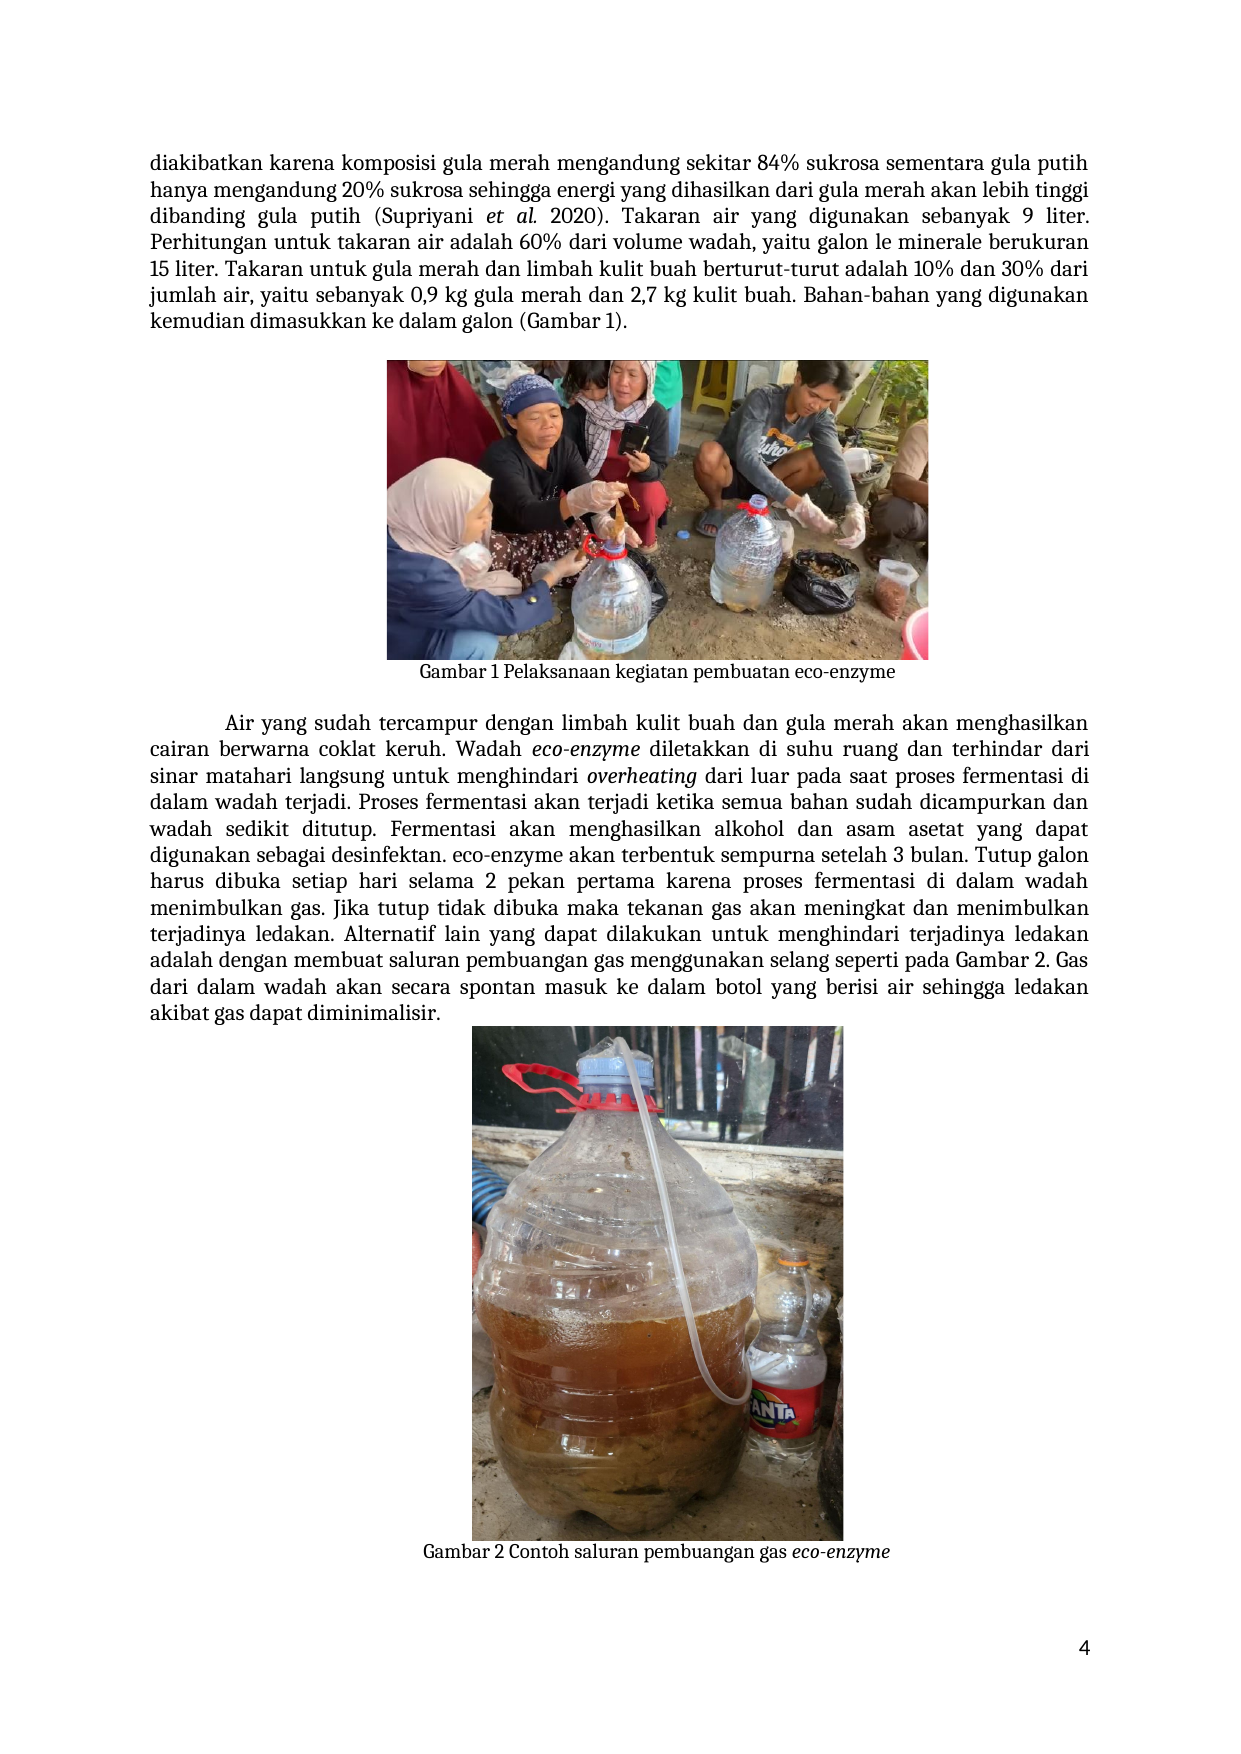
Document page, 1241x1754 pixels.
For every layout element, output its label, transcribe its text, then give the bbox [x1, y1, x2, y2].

text Gambar 1 Pelaksanaan kegiatan pembuatan eco-enzyme [150, 659, 1090, 683]
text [150, 150, 1090, 334]
picture [386, 360, 929, 660]
text Air yang sudah tercampur dengan limbah kulit buah dan gula merah akan menghasilkan cairan berwarna coklat keruh. Wadah eco-enzyme diletakkan di suhu ruang dan terhindar dari sinar matahari langsung untuk menghindari overheating dari luar pada saat proses fermentasi di dalam wadah terjadi. Proses fermentasi akan terjadi ketika semua bahan sudah dicampurkan dan wadah sedikit ditutup. Fermentasi akan menghasilkan alkohol dan asam asetat yang dapat digunakan sebagai desinfektan. eco-enzyme akan terbentuk sempurna setelah 3 bulan. Tutup galon harus dibuka setiap hari selama 2 pekan pertama karena proses fermentasi di dalam wadah menimbulkan gas. Jika tutup tidak dibuka maka tekanan gas akan meningkat dan menimbulkan terjadinya ledakan. Alternatif lain yang dapat dilakukan untuk menghindari terjadinya ledakan adalah dengan membuat saluran pembuangan gas menggunakan selang seperti pada Gambar 2. Gas dari dalam wadah akan secara spontan masuk ke dalam botol yang berisi air sehingga ledakan akibat gas dapat diminimalisir. [150, 710, 1090, 1026]
text Gambar 2 Contoh saluran pembuangan gas eco-enzyme [150, 1540, 1090, 1564]
picture [472, 1026, 844, 1541]
